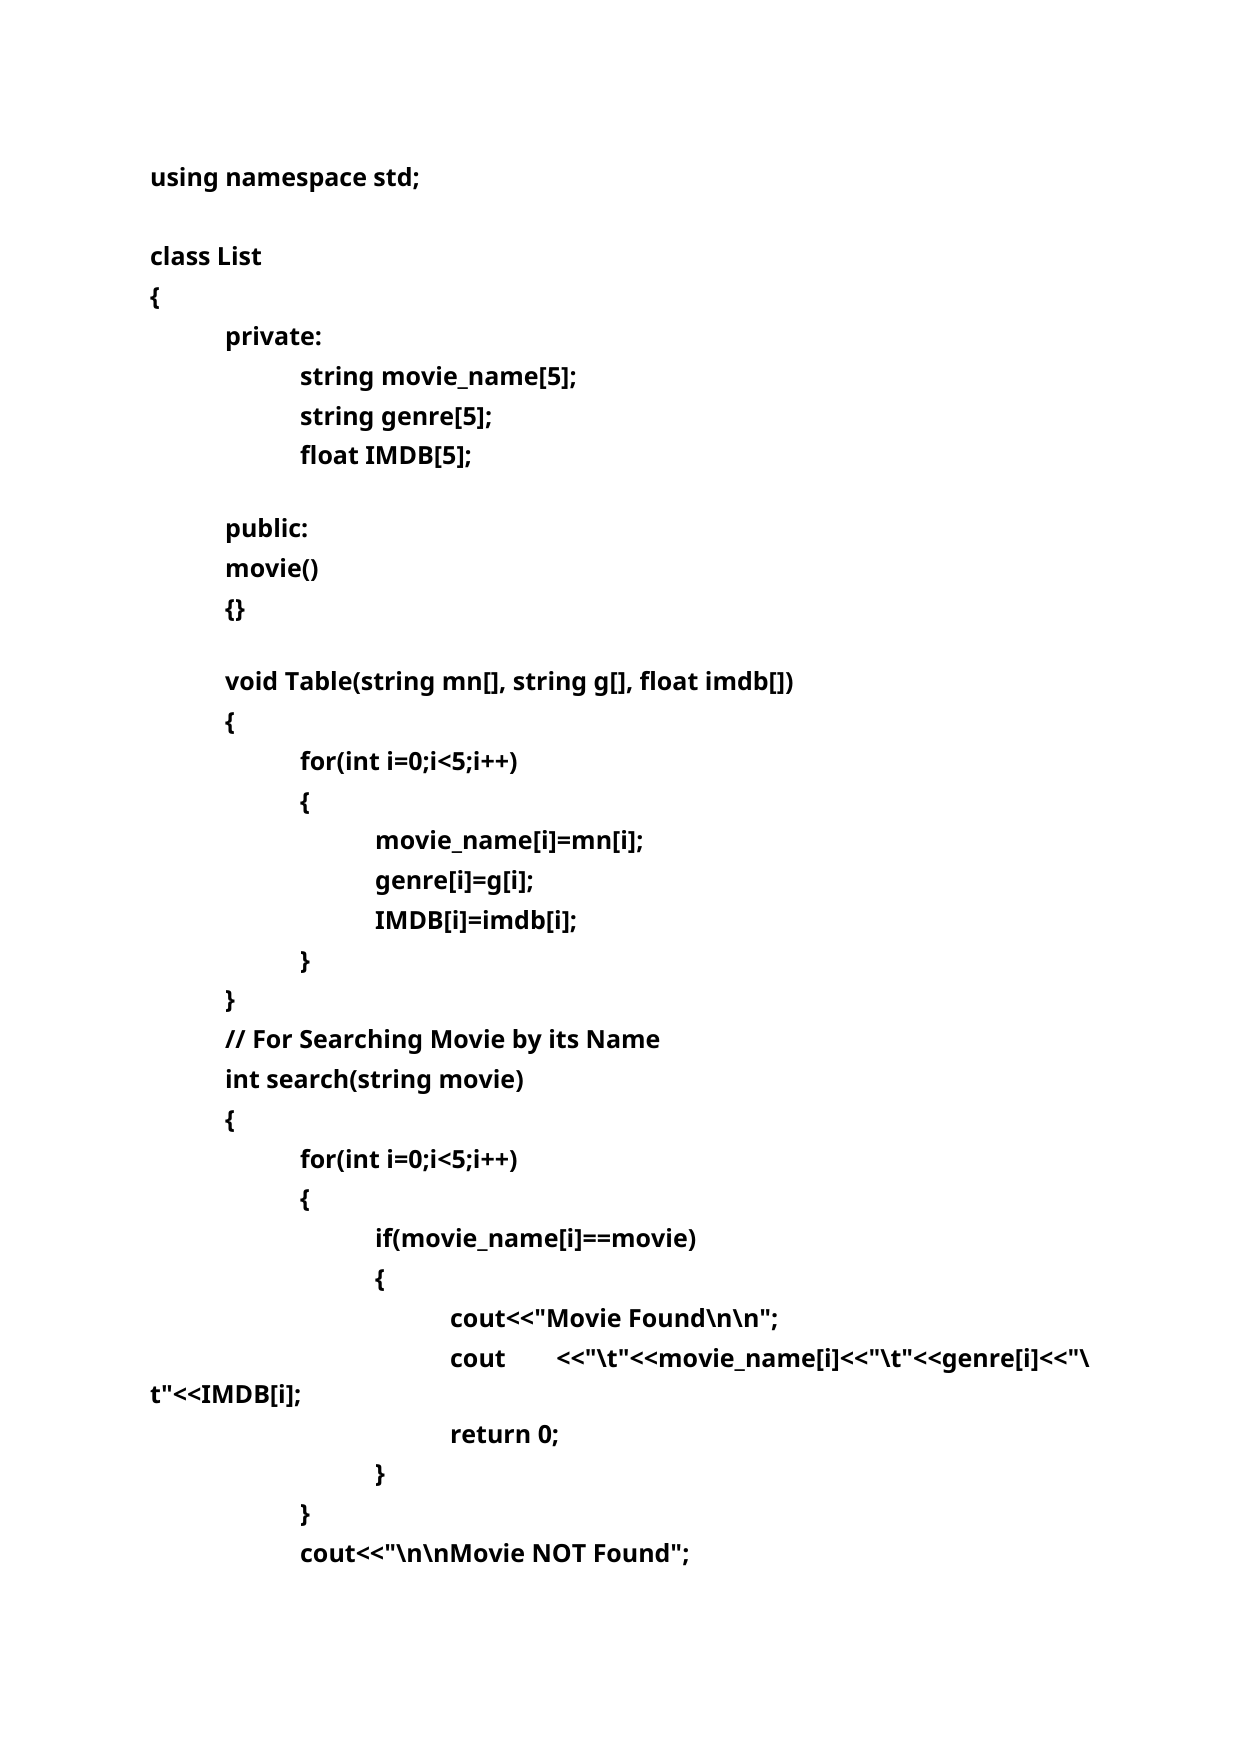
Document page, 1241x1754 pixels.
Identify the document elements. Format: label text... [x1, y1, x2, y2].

text using namespace std; [150, 159, 1090, 193]
text float IMDB[5]; [150, 438, 1090, 472]
text int search(string movie) [150, 1062, 1090, 1096]
text {} [150, 591, 1090, 625]
text { [150, 783, 1090, 817]
text string movie_name[5]; [150, 358, 1090, 392]
text movie_name[i]=mn[i]; [150, 823, 1090, 857]
text IMDB[i]=imdb[i]; [150, 902, 1090, 937]
text } [150, 1496, 1090, 1530]
text if(movie_name[i]==movie) [150, 1221, 1090, 1255]
text genre[i]=g[i]; [150, 863, 1090, 897]
text { [150, 1101, 1090, 1136]
text } [150, 982, 1090, 1016]
text { [150, 279, 1090, 313]
text } [150, 942, 1090, 976]
text class List [150, 239, 1090, 273]
text string genre[5]; [150, 398, 1090, 432]
text return 0; [150, 1416, 1090, 1450]
text { [150, 703, 1090, 738]
text public: [150, 511, 1090, 545]
text movie() [150, 551, 1090, 585]
text void Table(string mn[], string g[], float imdb[]) [150, 664, 1090, 698]
text for(int i=0;i<5;i++) [150, 743, 1090, 777]
text private: [150, 318, 1090, 353]
text } [150, 1456, 1090, 1490]
text { [150, 1261, 1090, 1295]
text cout<<"Movie Found\n\n"; [150, 1300, 1090, 1334]
text cout <<"\t"<<movie_name[i]<<"\t"<<genre[i]<<"\t"<<IMDB[i]; [150, 1340, 1090, 1411]
text for(int i=0;i<5;i++) [150, 1141, 1090, 1175]
text // For Searching Movie by its Name [150, 1022, 1090, 1056]
text { [150, 1181, 1090, 1215]
text cout<<"\n\nMovie NOT Found"; [150, 1536, 1090, 1570]
